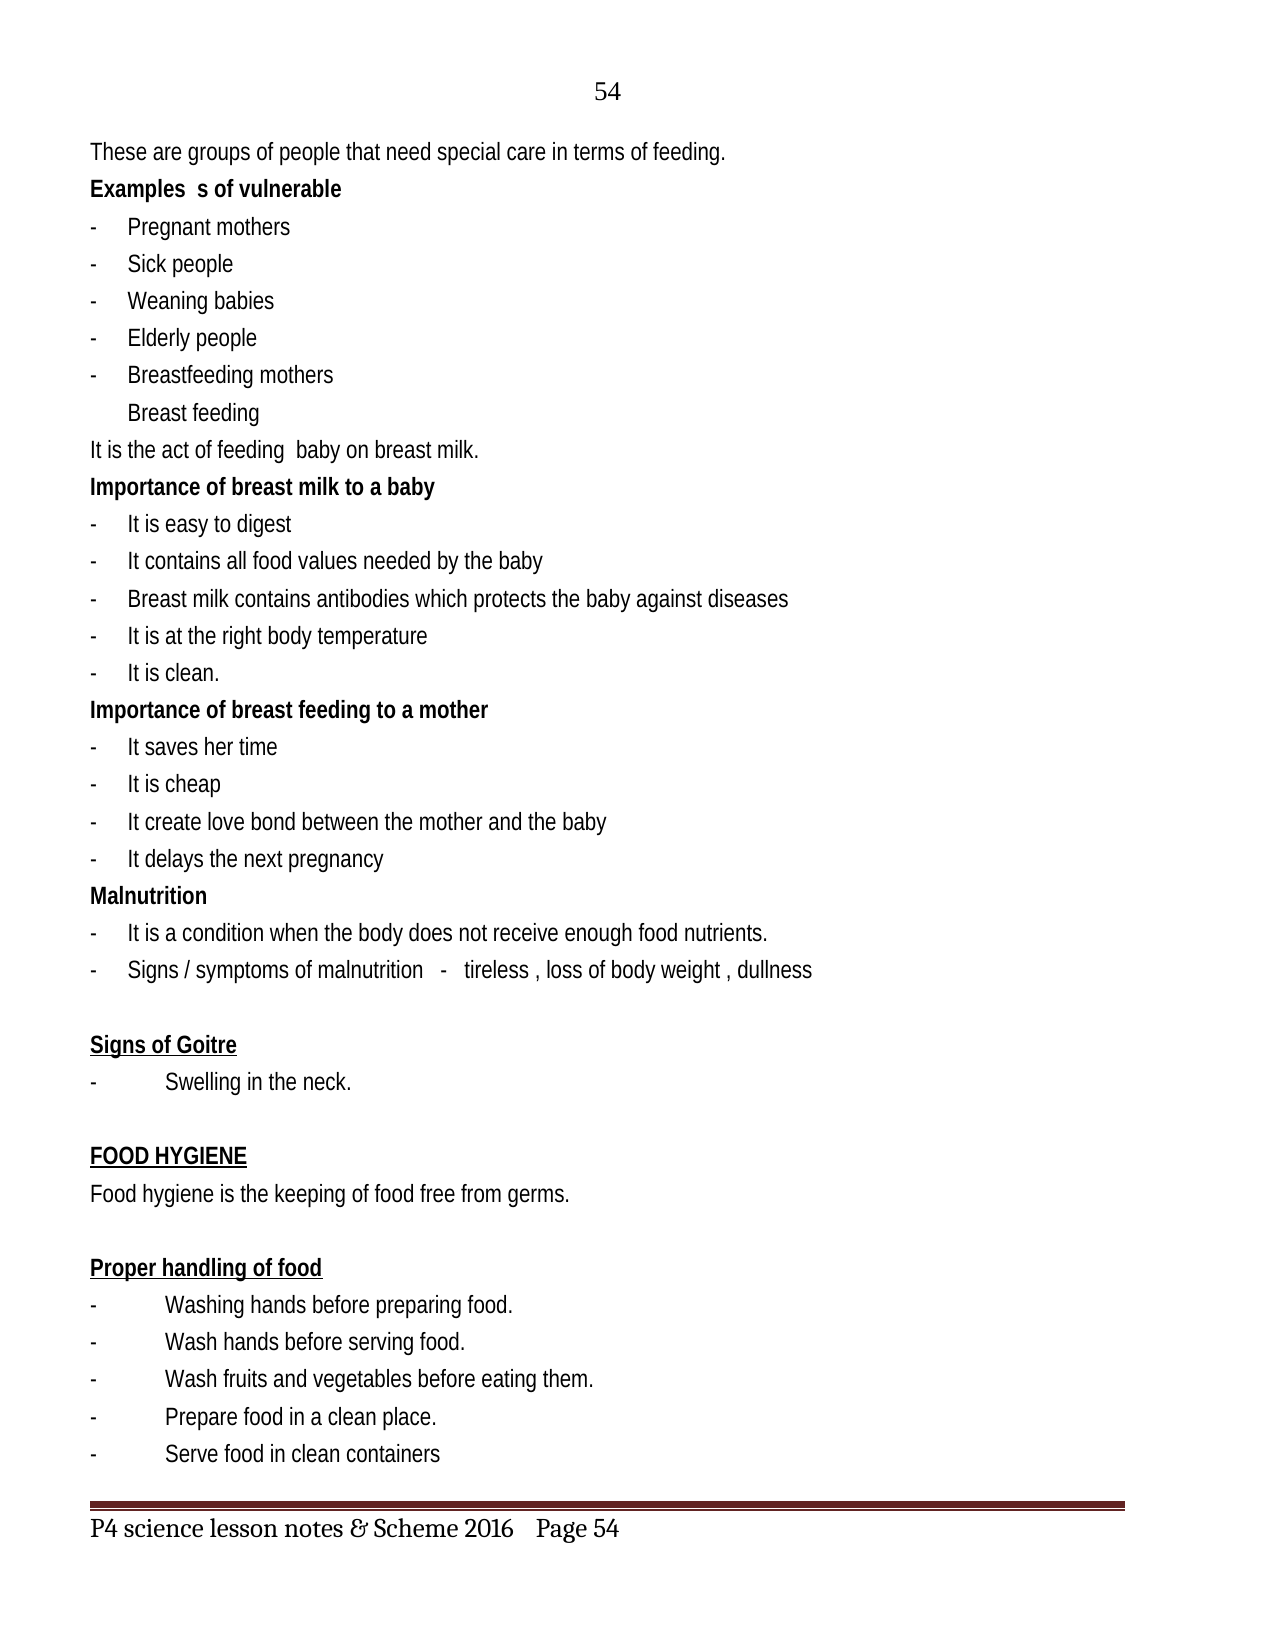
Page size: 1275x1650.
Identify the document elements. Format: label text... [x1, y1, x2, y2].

list Breast feeding [127, 398, 1125, 426]
list It saves her time [90, 732, 1125, 761]
list It contains all food values needed by the baby [90, 546, 1125, 575]
text - Wash hands before serving food. [90, 1327, 1125, 1356]
text Examples s of vulnerable [90, 174, 1125, 203]
list Breast milk contains antibodies which protects the baby against diseases [90, 583, 1125, 612]
list Elderly people [90, 323, 1125, 352]
text These are groups of people that need special care in terms of feeding. [90, 137, 1125, 166]
text - Serve food in clean containers [90, 1439, 1125, 1467]
text It is the act of feeding baby on breast milk. [90, 435, 1125, 463]
text Malnutrition [90, 881, 1125, 910]
text Signs of Goitre [90, 1030, 1125, 1058]
text Importance of breast feeding to a mother [90, 695, 1125, 724]
text FOOD HYGIENE [90, 1141, 1125, 1170]
list It is clean. [90, 658, 1125, 687]
list It is a condition when the body does not receive enough food nutrients. [90, 918, 1125, 947]
list Sick people [90, 249, 1125, 277]
list It create love bond between the mother and the baby [90, 807, 1125, 835]
text - Wash fruits and vegetables before eating them. [90, 1364, 1125, 1393]
text Food hygiene is the keeping of food free from germs. [90, 1178, 1125, 1207]
list Signs / symptoms of malnutrition - tireless , loss of body weight , dullness [90, 955, 1125, 984]
list It is easy to digest [90, 509, 1125, 538]
list It is at the right body temperature [90, 621, 1125, 649]
list Weaning babies [90, 286, 1125, 315]
text - Prepare food in a clean place. [90, 1402, 1125, 1430]
text - Washing hands before preparing food. [90, 1290, 1125, 1319]
list It is cheap [90, 769, 1125, 798]
list Breastfeeding mothers [90, 360, 1125, 389]
text - Swelling in the neck. [90, 1067, 1125, 1096]
list Pregnant mothers [90, 212, 1125, 240]
text Proper handling of food [90, 1253, 1125, 1282]
list It delays the next pregnancy [90, 844, 1125, 872]
text Importance of breast milk to a baby [90, 472, 1125, 501]
